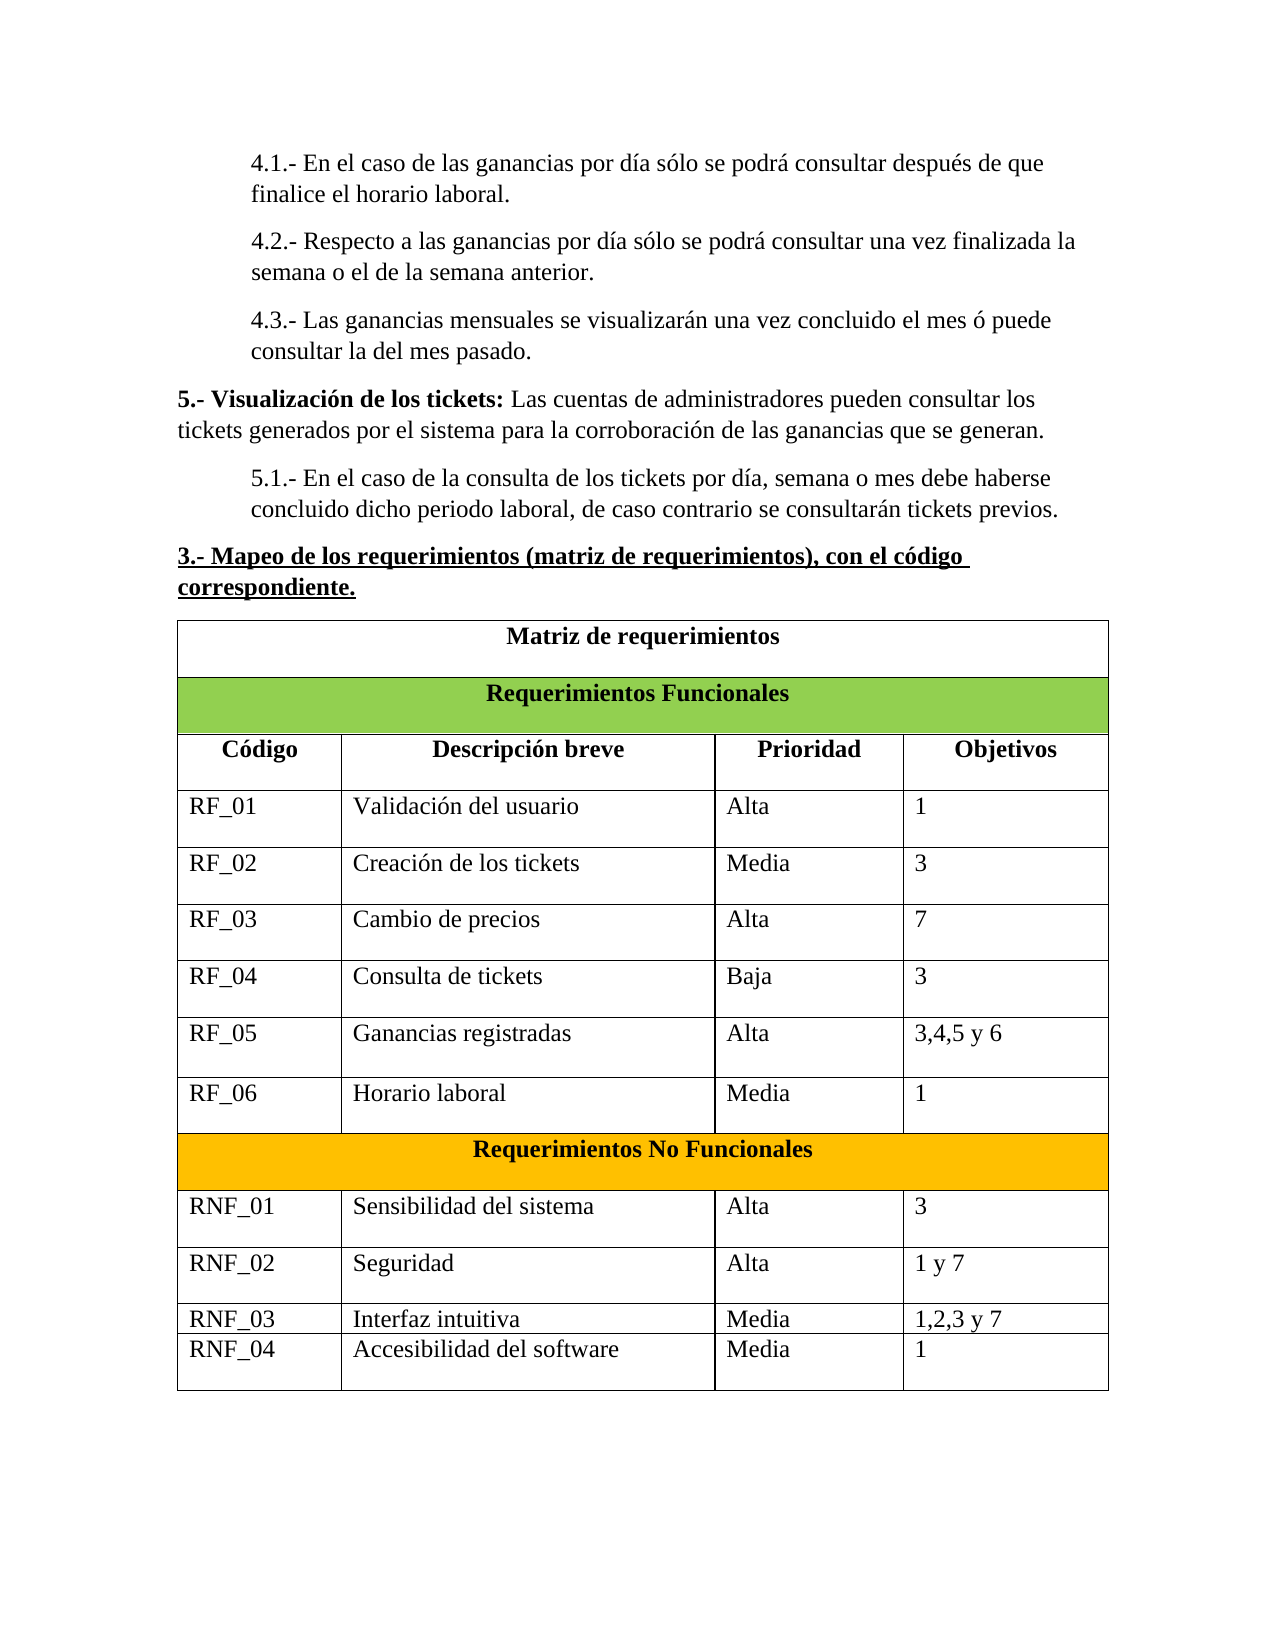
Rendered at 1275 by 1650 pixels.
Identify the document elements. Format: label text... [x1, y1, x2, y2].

table_cell 3 [904, 961, 1108, 1017]
table_cell Prioridad [716, 735, 903, 790]
table_cell Accesibilidad del software [342, 1334, 714, 1390]
table_cell 1 [904, 1078, 1108, 1133]
table_cell Seguridad [342, 1248, 714, 1303]
table_cell Media [716, 1304, 903, 1333]
table_cell RF_01 [178, 791, 341, 847]
table_cell Interfaz intuitiva [342, 1304, 714, 1333]
table_cell RNF_01 [178, 1191, 341, 1247]
text 4.2.- Respecto a las ganancias por día sólo se podrá consultar una vez finalizada la semana o el de la semana anterior. [251, 226, 1098, 286]
table_cell 1 y 7 [904, 1248, 1108, 1303]
table_cell 1,2,3 y 7 [904, 1304, 1108, 1333]
table_cell Alta [716, 791, 903, 847]
table_cell Creación de los tickets [342, 848, 714, 903]
table_cell Media [716, 1334, 903, 1390]
table_cell Alta [716, 1248, 903, 1303]
table_cell RF_02 [178, 848, 341, 903]
table_cell RF_04 [178, 961, 341, 1017]
table_cell Código [178, 735, 341, 790]
table_cell Cambio de precios [342, 905, 714, 960]
table_cell 3,4,5 y 6 [904, 1018, 1108, 1077]
table_cell Objetivos [904, 735, 1108, 790]
table_cell Validación del usuario [342, 791, 714, 847]
table_cell RNF_03 [178, 1304, 341, 1333]
text 3.- Mapeo de los requerimientos (matriz de requerimientos), con el código correspondiente. [177, 541, 1098, 601]
table_cell RF_05 [178, 1018, 341, 1077]
table_cell Requerimientos Funcionales [178, 678, 1108, 733]
table_cell 1 [904, 791, 1108, 847]
table_cell 3 [904, 848, 1108, 903]
table_cell Alta [716, 1191, 903, 1247]
table_cell Baja [716, 961, 903, 1017]
text 4.1.- En el caso de las ganancias por día sólo se podrá consultar después de que finalice el horario laboral. [251, 148, 1098, 207]
table_cell Media [716, 848, 903, 903]
table_cell 1 [904, 1334, 1108, 1390]
table_cell Horario laboral [342, 1078, 714, 1133]
table_cell Alta [716, 1018, 903, 1077]
text 4.3.- Las ganancias mensuales se visualizarán una vez concluido el mes ó puede consultar la del mes pasado. [251, 305, 1098, 365]
table_cell Ganancias registradas [342, 1018, 714, 1077]
table_cell Consulta de tickets [342, 961, 714, 1017]
table_cell Descripción breve [342, 735, 714, 790]
table_cell RNF_02 [178, 1248, 341, 1303]
table_cell 3 [904, 1191, 1108, 1247]
table_cell 7 [904, 905, 1108, 960]
table_cell Sensibilidad del sistema [342, 1191, 714, 1247]
table_cell Alta [716, 905, 903, 960]
table_cell Media [716, 1078, 903, 1133]
table_cell RF_06 [178, 1078, 341, 1133]
table_cell Requerimientos No Funcionales [178, 1134, 1108, 1190]
table_cell RF_03 [178, 905, 341, 960]
table_header Matriz de requerimientos [178, 621, 1108, 677]
text 5.1.- En el caso de la consulta de los tickets por día, semana o mes debe haberse concluido dicho periodo laboral, de caso contrario se consultarán tickets previos. [251, 463, 1098, 522]
table_cell RNF_04 [178, 1334, 341, 1390]
text 5.- Visualización de los tickets: Las cuentas de administradores pueden consultar los tickets generados por el sistema para la corroboración de las ganancias que se generan. [177, 384, 1098, 444]
